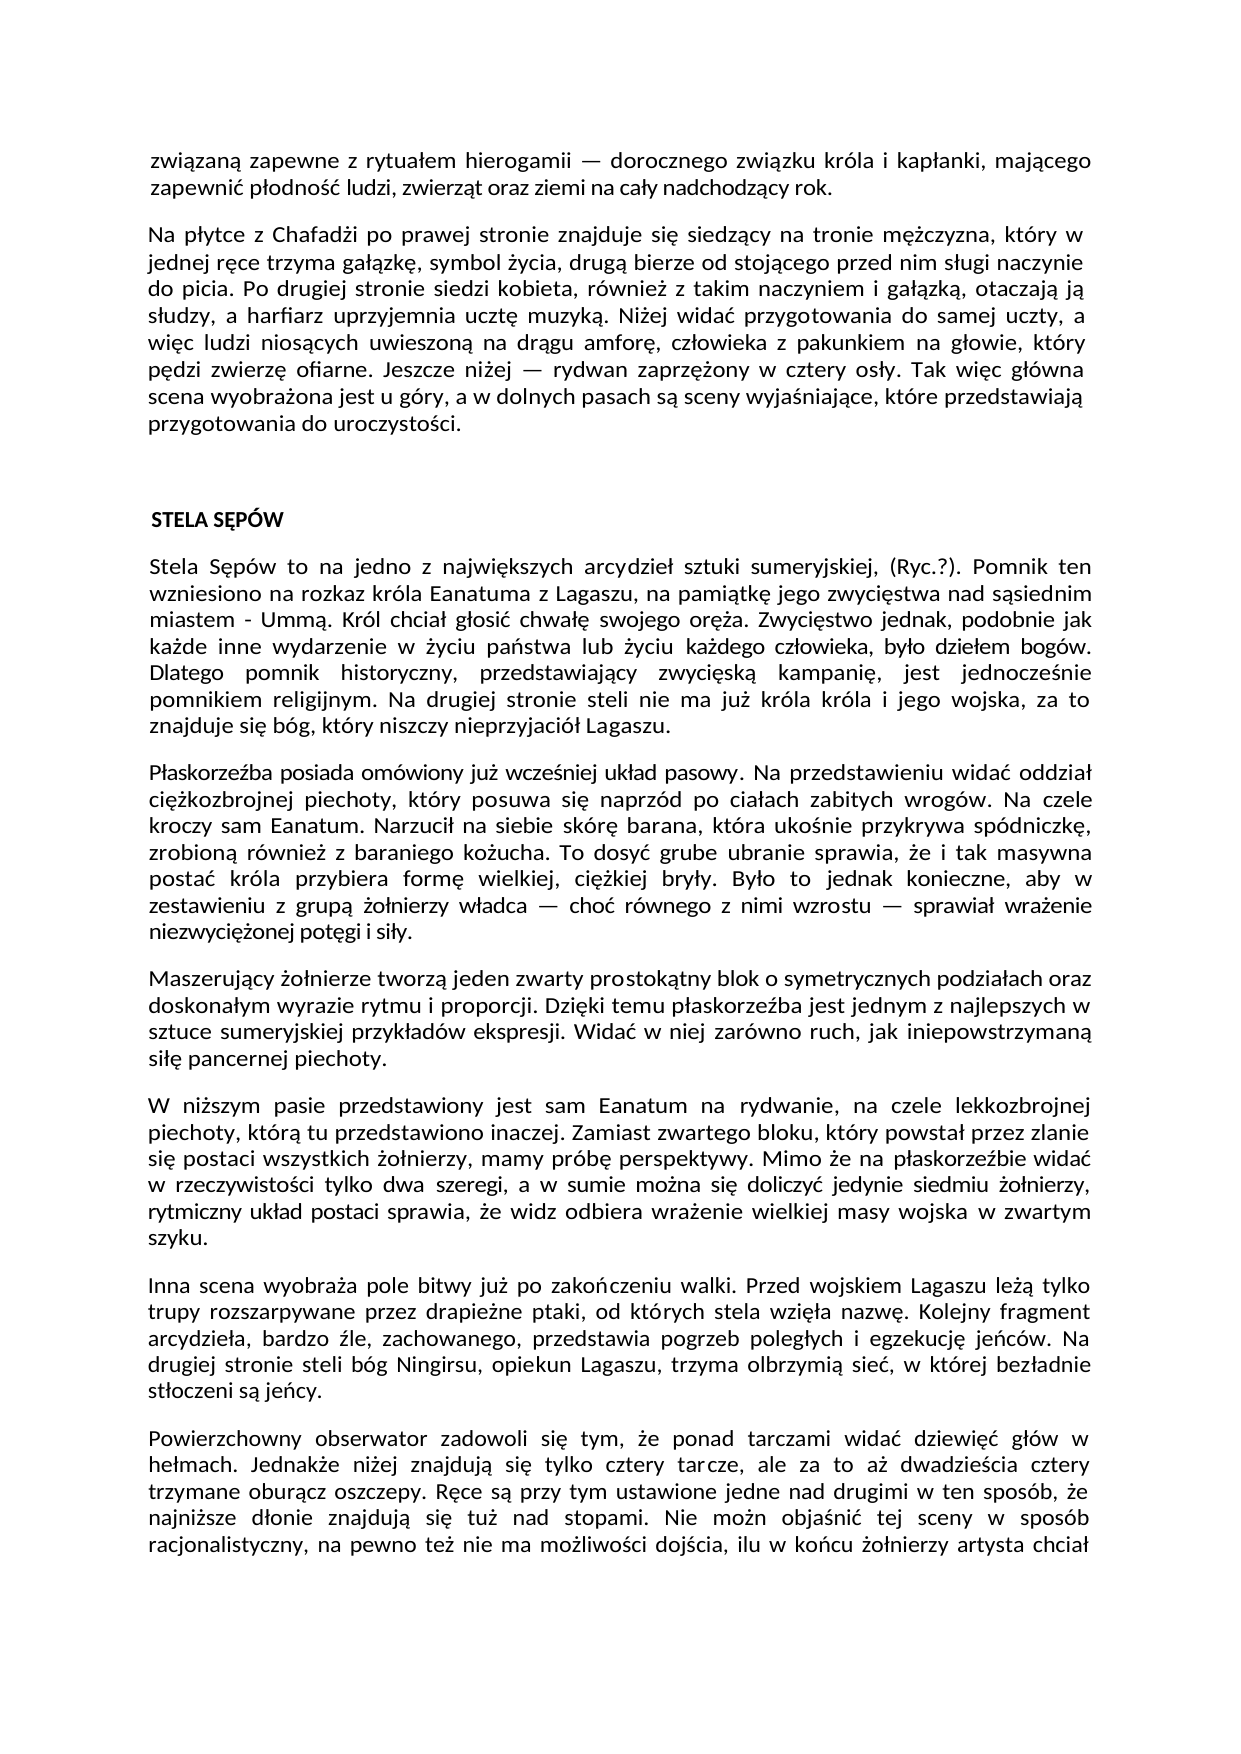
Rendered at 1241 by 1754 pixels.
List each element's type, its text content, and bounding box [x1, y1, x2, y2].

text STELA SĘPÓW [151, 506, 1093, 533]
text Na płytce z Chafadżi po prawej stronie znajduje się siedzący na tronie mężczyzna, który w jednej ręce trzyma gałązkę, symbol życia, drugą bierze od stojącego przed nim sługi naczynie do picia. Po drugiej stronie siedzi kobieta, również z takim naczyniem i gałązką, otaczają ją słudzy, a harfiarz uprzyjemnia ucztę muzyką. Niżej widać przygotowania do samej uczty, a więc ludzi niosących uwieszoną na drągu amforę, człowieka z pakunkiem na głowie, który pędzi zwierzę ofiarne. Jeszcze niżej — rydwan zaprzężony w cztery osły. Tak więc główna scena wyobrażona jest u góry, a w dolnych pasach są sceny wyjaśniające, które przedstawiają przygotowania do uroczystości. [148, 221, 1086, 437]
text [148, 1425, 1091, 1557]
text Inna scena wyobraża pole bitwy już po zakończeniu walki. Przed wojskiem Lagaszu leżą tylko trupy rozszarpywane przez drapieżne ptaki, od których stela wzięła nazwę. Kolejny fragment arcydzieła, bardzo źle, zachowanego, przedstawia pogrzeb poległych i egzekucję jeńców. Na drugiej stronie steli bóg Ningirsu, opiekun Lagaszu, trzyma olbrzymią sieć, w której bezładnie stłoczeni są jeńcy. [148, 1272, 1091, 1404]
text Maszerujący żołnierze tworzą jeden zwarty prostokątny blok o symetrycznych podziałach oraz doskonałym wyrazie rytmu i proporcji. Dzięki temu płaskorzeźba jest jednym z najlepszych w sztuce sumeryjskiej przykładów ekspresji. Widać w niej zarówno ruch, jak iniepowstrzymaną siłę pancernej piechoty. [148, 966, 1092, 1072]
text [150, 148, 1092, 201]
text Płaskorzeźba posiada omówiony już wcześniej układ pasowy. Na przedstawieniu widać oddział ciężkozbrojnej piechoty, który posuwa się naprzód po ciałach zabitych wrogów. Na czele kroczy sam Eanatum. Narzucił na siebie skórę barana, która ukośnie przykrywa spódniczkę, zrobioną również z baraniego kożucha. To dosyć grube ubranie sprawia, że i tak masywna postać króla przybiera formę wielkiej, ciężkiej bryły. Było to jednak konieczne, aby w zestawieniu z grupą żołnierzy władca — choć równego z nimi wzrostu — sprawiał wrażenie niezwyciężonej potęgi i siły. [149, 760, 1093, 945]
text Stela Sępów to na jedno z największych arcydzieł sztuki sumeryjskiej, (Ryc.?). Pomnik ten wzniesiono na rozkaz króla Eanatuma z Lagaszu, na pamiątkę jego zwycięstwa nad sąsiednim miastem - Ummą. Król chciał głosić chwałę swojego oręża. Zwycięstwo jednak, podobnie jak każde inne wydarzenie w życiu państwa lub życiu każdego człowieka, było dziełem bogów. Dlatego pomnik historyczny, przedstawiający zwycięską kampanię, jest jednocześnie pomnikiem religijnym. Na drugiej stronie steli nie ma już króla króla i jego wojska, za to znajduje się bóg, który niszczy nieprzyjaciół Lagaszu. [149, 554, 1092, 739]
text W niższym pasie przedstawiony jest sam Eanatum na rydwanie, na czele lekkozbrojnej piechoty, którą tu przedstawiono inaczej. Zamiast zwartego bloku, który powstał przez zlanie się postaci wszystkich żołnierzy, mamy próbę perspektywy. Mimo że na płaskorzeźbie widać w rzeczywistości tylko dwa szeregi, a w sumie można się doliczyć jedynie siedmiu żołnierzy, rytmiczny układ postaci sprawia, że widz odbiera wrażenie wielkiej masy wojska w zwartym szyku. [148, 1092, 1091, 1251]
